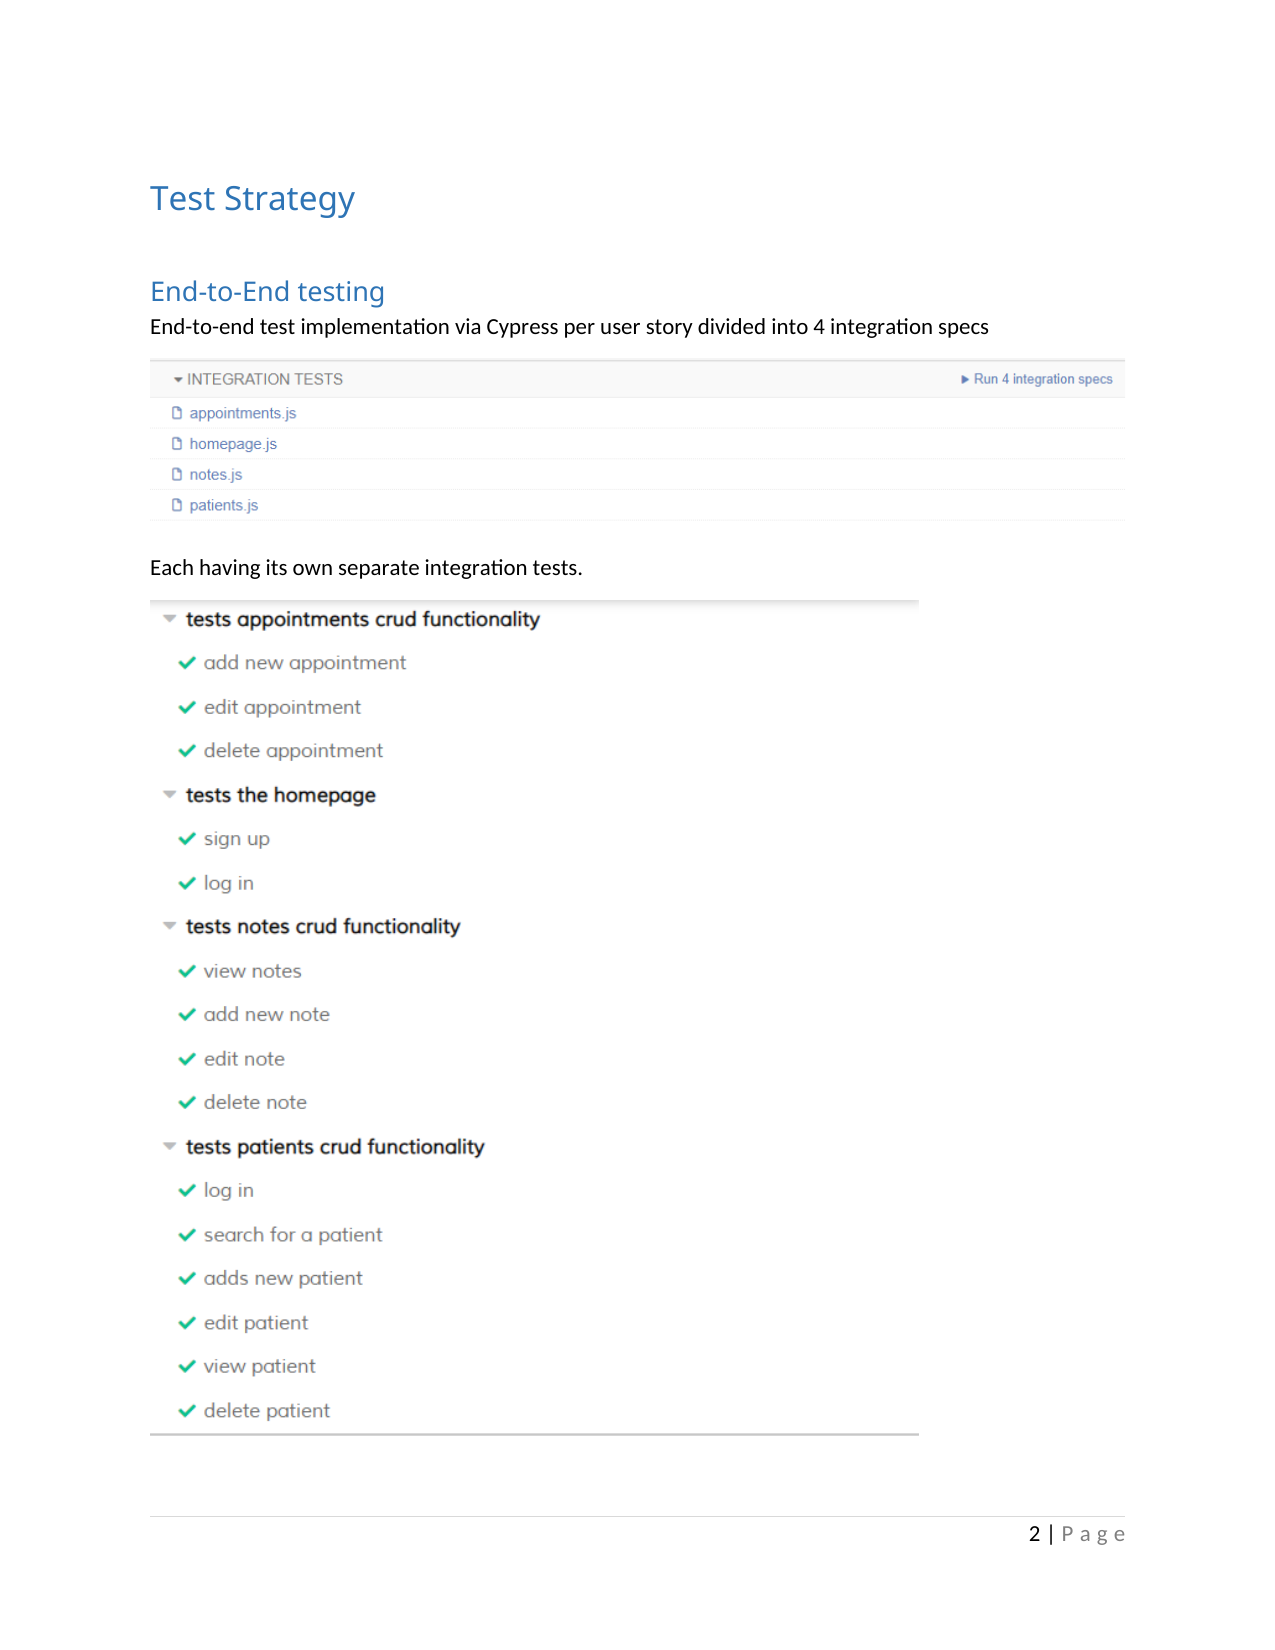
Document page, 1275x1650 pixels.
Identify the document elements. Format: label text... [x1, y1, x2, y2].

picture [150, 358, 1125, 535]
picture [150, 600, 919, 1436]
subtitle End-to-End testing [150, 272, 1125, 309]
text Each having its own separate integration tests. [150, 553, 1125, 581]
text End-to-end test implementation via Cypress per user story divided into 4 integration specs [150, 312, 1125, 340]
subtitle Test Strategy [150, 175, 1125, 220]
